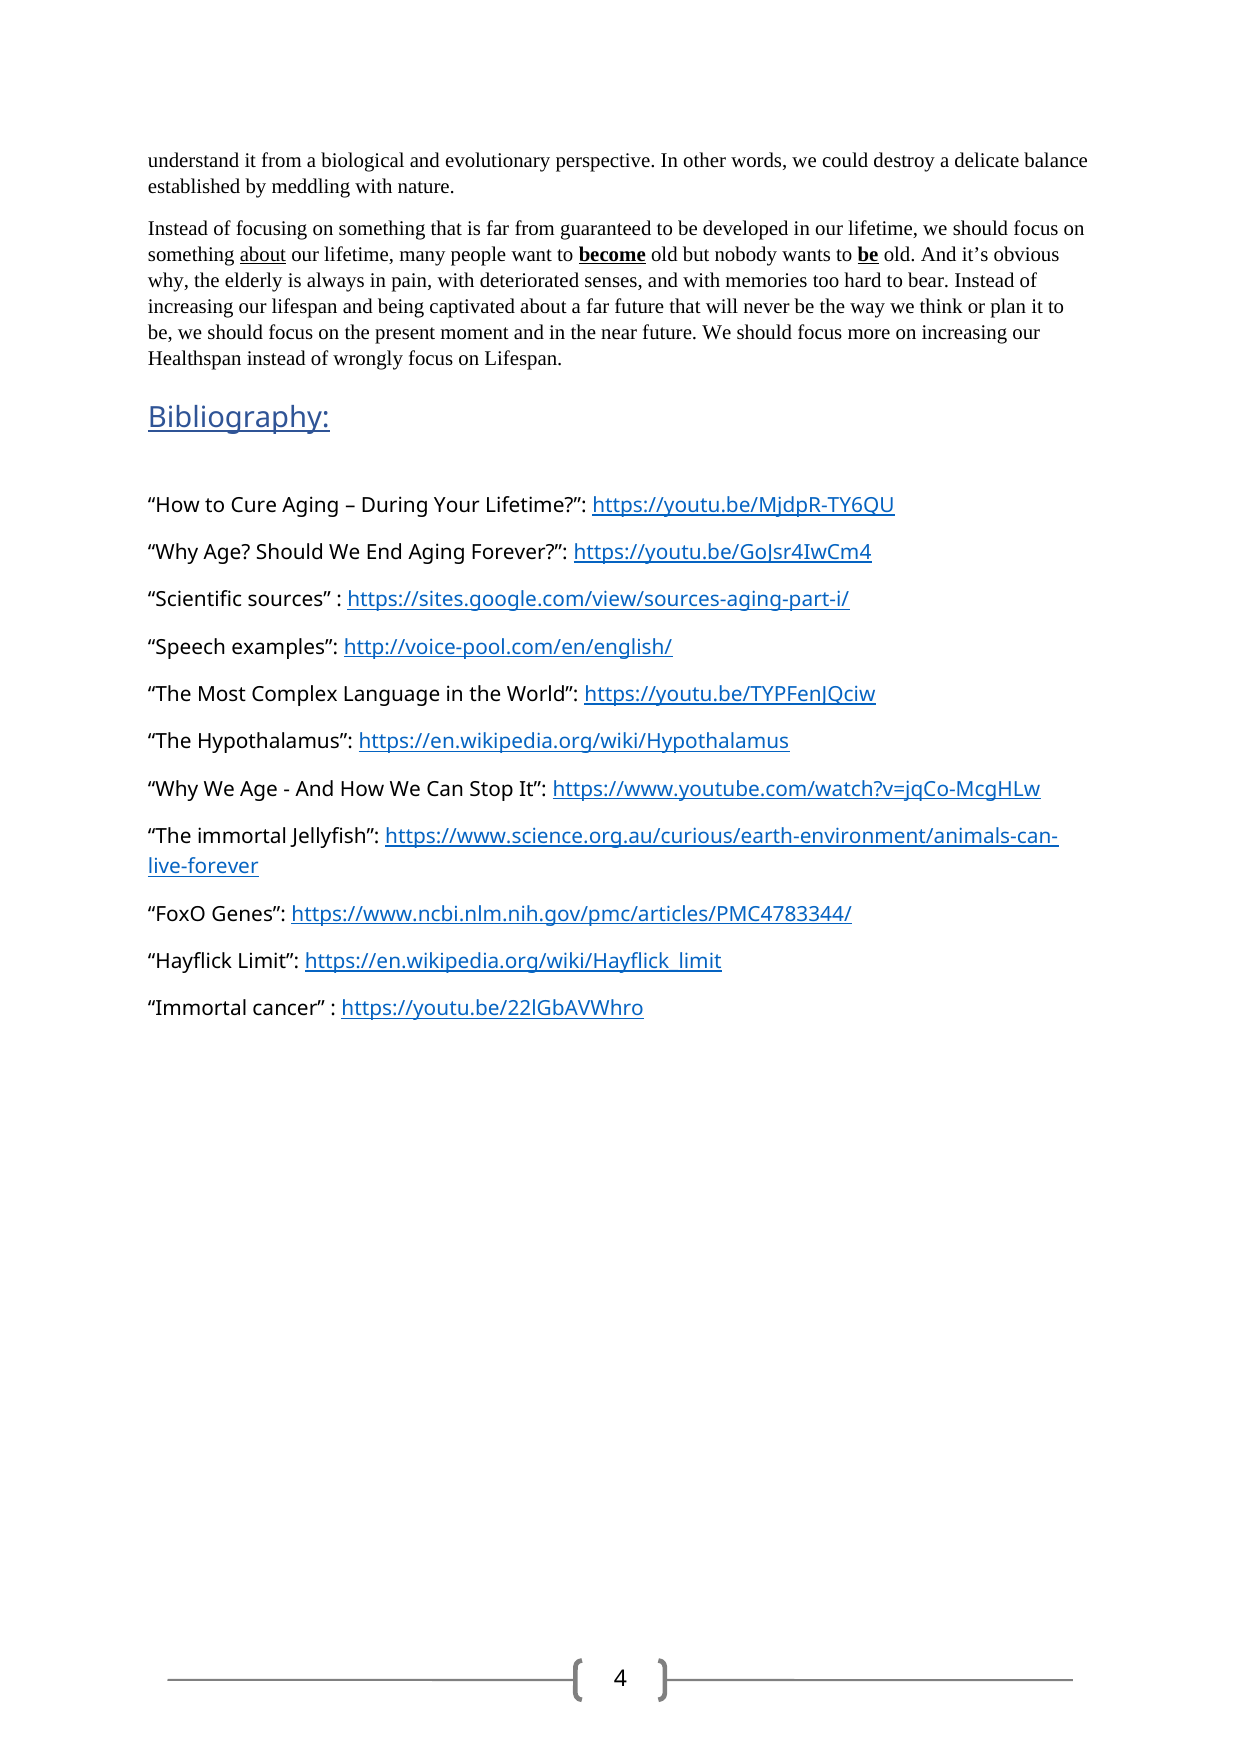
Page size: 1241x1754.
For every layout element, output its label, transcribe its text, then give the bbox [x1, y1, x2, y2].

text “How to Cure Aging – During Your Lifetime?”: https://youtu.be/MjdpR-TY6QU [148, 490, 1093, 518]
text “Speech examples”: http://voice-pool.com/en/english/ [148, 632, 1093, 660]
subtitle Bibliography: [148, 397, 1093, 436]
text “Why We Age - And How We Can Stop It”: https://www.youtube.com/watch?v=jqCo-McgHLw [148, 774, 1093, 802]
text “The Most Complex Language in the World”: https://youtu.be/TYPFenJQciw [148, 679, 1093, 708]
text Instead of focusing on something that is far from guaranteed to be developed in our lifetime, we should focus on something about our lifetime, many people want to become old but nobody wants to be old. And it’s obvious why, the elderly is always in pain, with deteriorated senses, and with memories too hard to bear. Instead of increasing our lifespan and being captivated about a far future that will never be the way we think or plan it to be, we should focus on the present moment and in the near future. We should focus more on increasing our Healthspan instead of wrongly focus on Lifespan. [148, 216, 1093, 370]
text “Why Age? Should We End Aging Forever?”: https://youtu.be/GoJsr4IwCm4 [148, 537, 1093, 566]
text “The immortal Jellyfish”: https://www.science.org.au/curious/earth-environment/animals-can-live-forever [148, 821, 1093, 880]
text “Hayflick Limit”: https://en.wikipedia.org/wiki/Hayflick_limit [148, 946, 1093, 975]
text “Immortal cancer” : https://youtu.be/22lGbAVWhro [148, 993, 1093, 1022]
text “Scientific sources” : https://sites.google.com/view/sources-aging-part-i/ [148, 584, 1093, 613]
text “The Hypothalamus”: https://en.wikipedia.org/wiki/Hypothalamus [148, 726, 1093, 755]
text “FoxO Genes”: https://www.ncbi.nlm.nih.gov/pmc/articles/PMC4783344/ [148, 899, 1093, 927]
